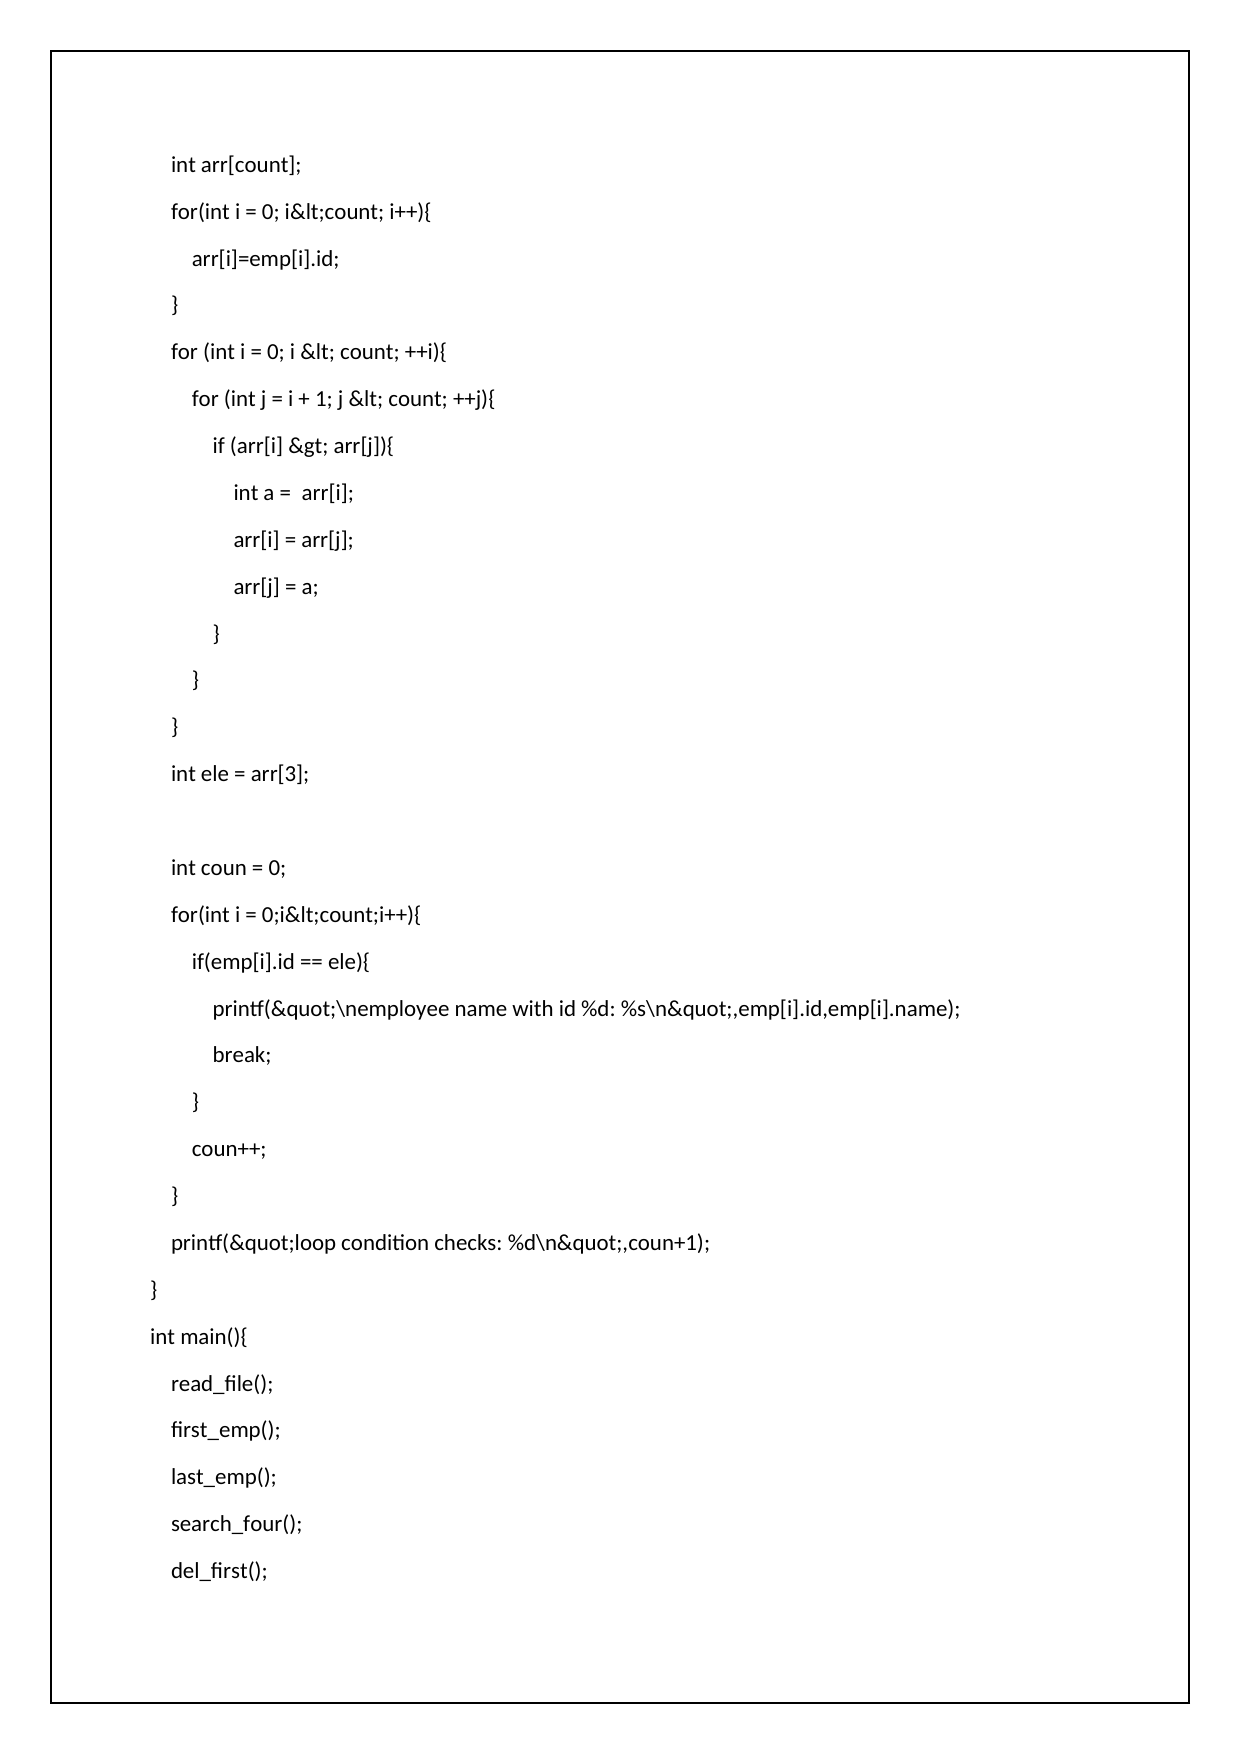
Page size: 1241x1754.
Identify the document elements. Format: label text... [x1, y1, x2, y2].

text for (int j = i + 1; j &lt; count; ++j){ [150, 384, 1090, 412]
text } [150, 291, 1090, 319]
text } [150, 666, 1090, 694]
text printf(&quot;\nemployee name with id %d: %s\n&quot;,emp[i].id,emp[i].name); [150, 994, 1090, 1022]
text del_first(); [150, 1556, 1090, 1584]
text for(int i = 0; i&lt;count; i++){ [150, 197, 1090, 225]
text search_four(); [150, 1509, 1090, 1537]
text first_emp(); [150, 1416, 1090, 1444]
text int ele = arr[3]; [150, 759, 1090, 787]
text } [150, 712, 1090, 741]
text for(int i = 0;i&lt;count;i++){ [150, 900, 1090, 928]
text arr[j] = a; [150, 572, 1090, 600]
text } [150, 1275, 1090, 1303]
text int arr[count]; [150, 150, 1090, 178]
text } [150, 619, 1090, 647]
text } [150, 1181, 1090, 1209]
text int a = arr[i]; [150, 478, 1090, 506]
text if (arr[i] &gt; arr[j]){ [150, 431, 1090, 459]
text last_emp(); [150, 1462, 1090, 1491]
text for (int i = 0; i &lt; count; ++i){ [150, 337, 1090, 366]
text } [150, 1087, 1090, 1116]
text break; [150, 1041, 1090, 1069]
text int main(){ [150, 1322, 1090, 1350]
text arr[i] = arr[j]; [150, 525, 1090, 553]
text coun++; [150, 1134, 1090, 1162]
text printf(&quot;loop condition checks: %d\n&quot;,coun+1); [150, 1228, 1090, 1256]
text arr[i]=emp[i].id; [150, 244, 1090, 272]
text read_file(); [150, 1369, 1090, 1397]
text if(emp[i].id == ele){ [150, 947, 1090, 975]
text int coun = 0; [150, 853, 1090, 881]
